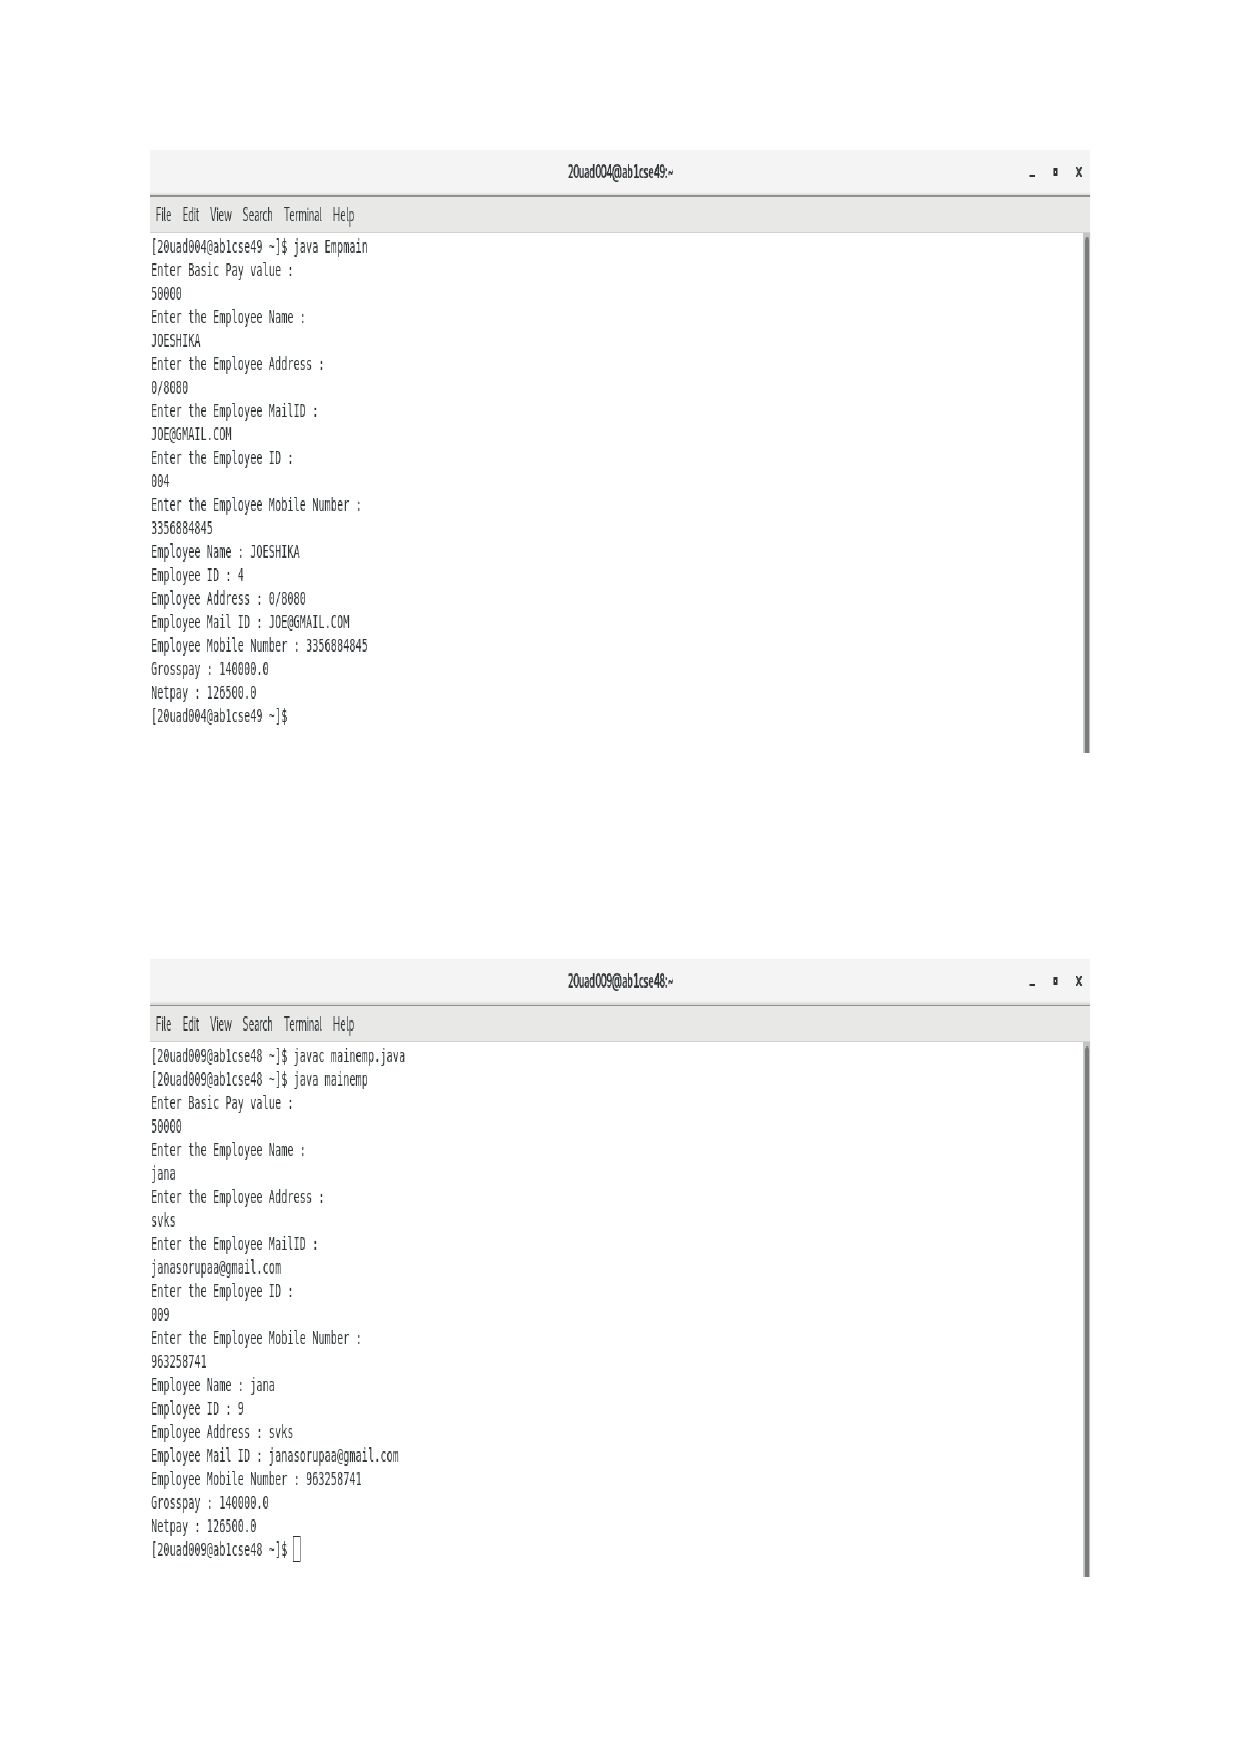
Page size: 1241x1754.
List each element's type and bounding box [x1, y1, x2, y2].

picture [150, 150, 1091, 753]
picture [150, 958, 1091, 1577]
